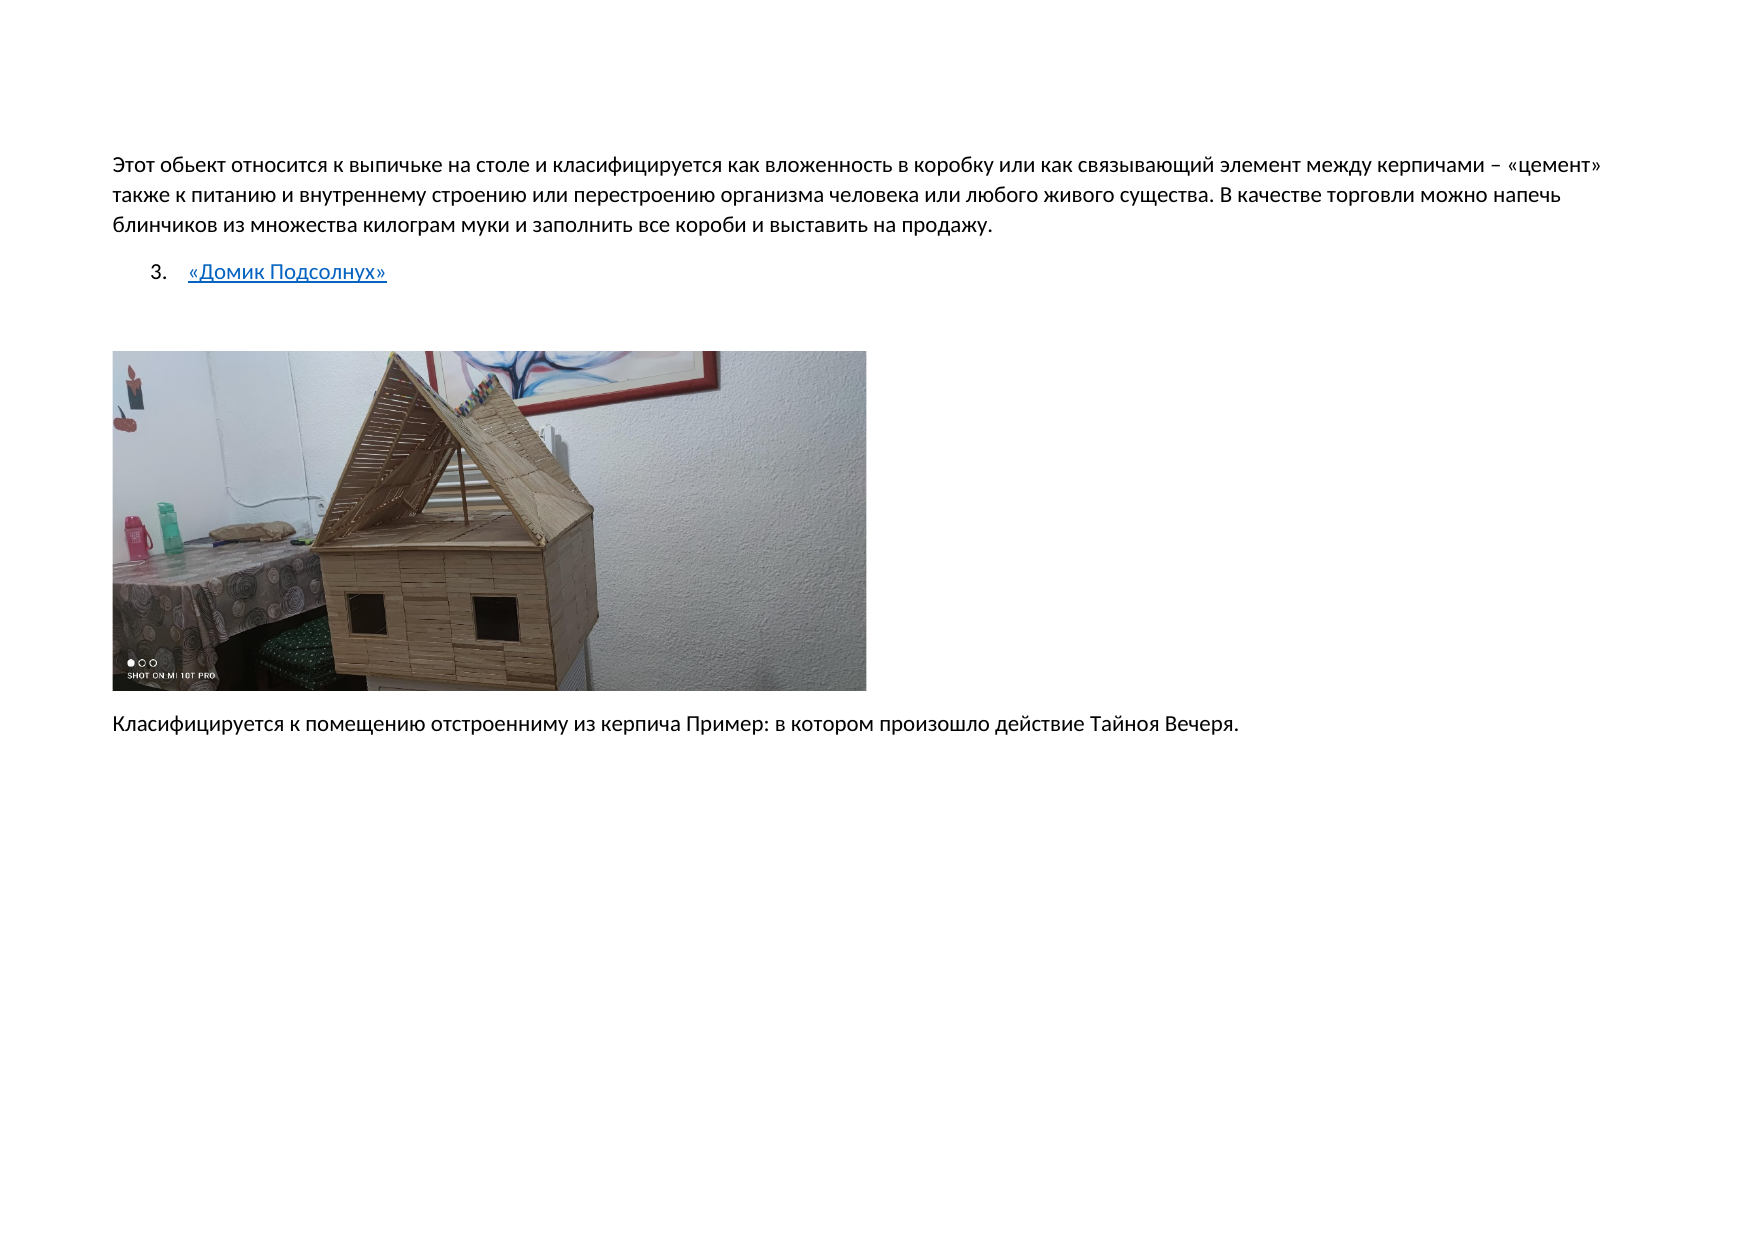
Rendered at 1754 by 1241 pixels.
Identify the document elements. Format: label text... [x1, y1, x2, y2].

picture [112, 351, 867, 691]
list «Домик Подсолнух» [150, 257, 1641, 285]
text Этот обьект относится к выпичьке на столе и класифицируется как вложенность в коробку или как связывающий элемент между керпичами – «цемент» также к питанию и внутреннему строению или перестроению организма человека или любого живого существа. В качестве торговли можно напечь блинчиков из множества килограм муки и заполнить все короби и выставить на продажу. [112, 150, 1641, 238]
text Класифицируется к помещению отстроенниму из керпича Пример: в котором произошло действие Тайноя Вечеря. [112, 709, 1641, 737]
